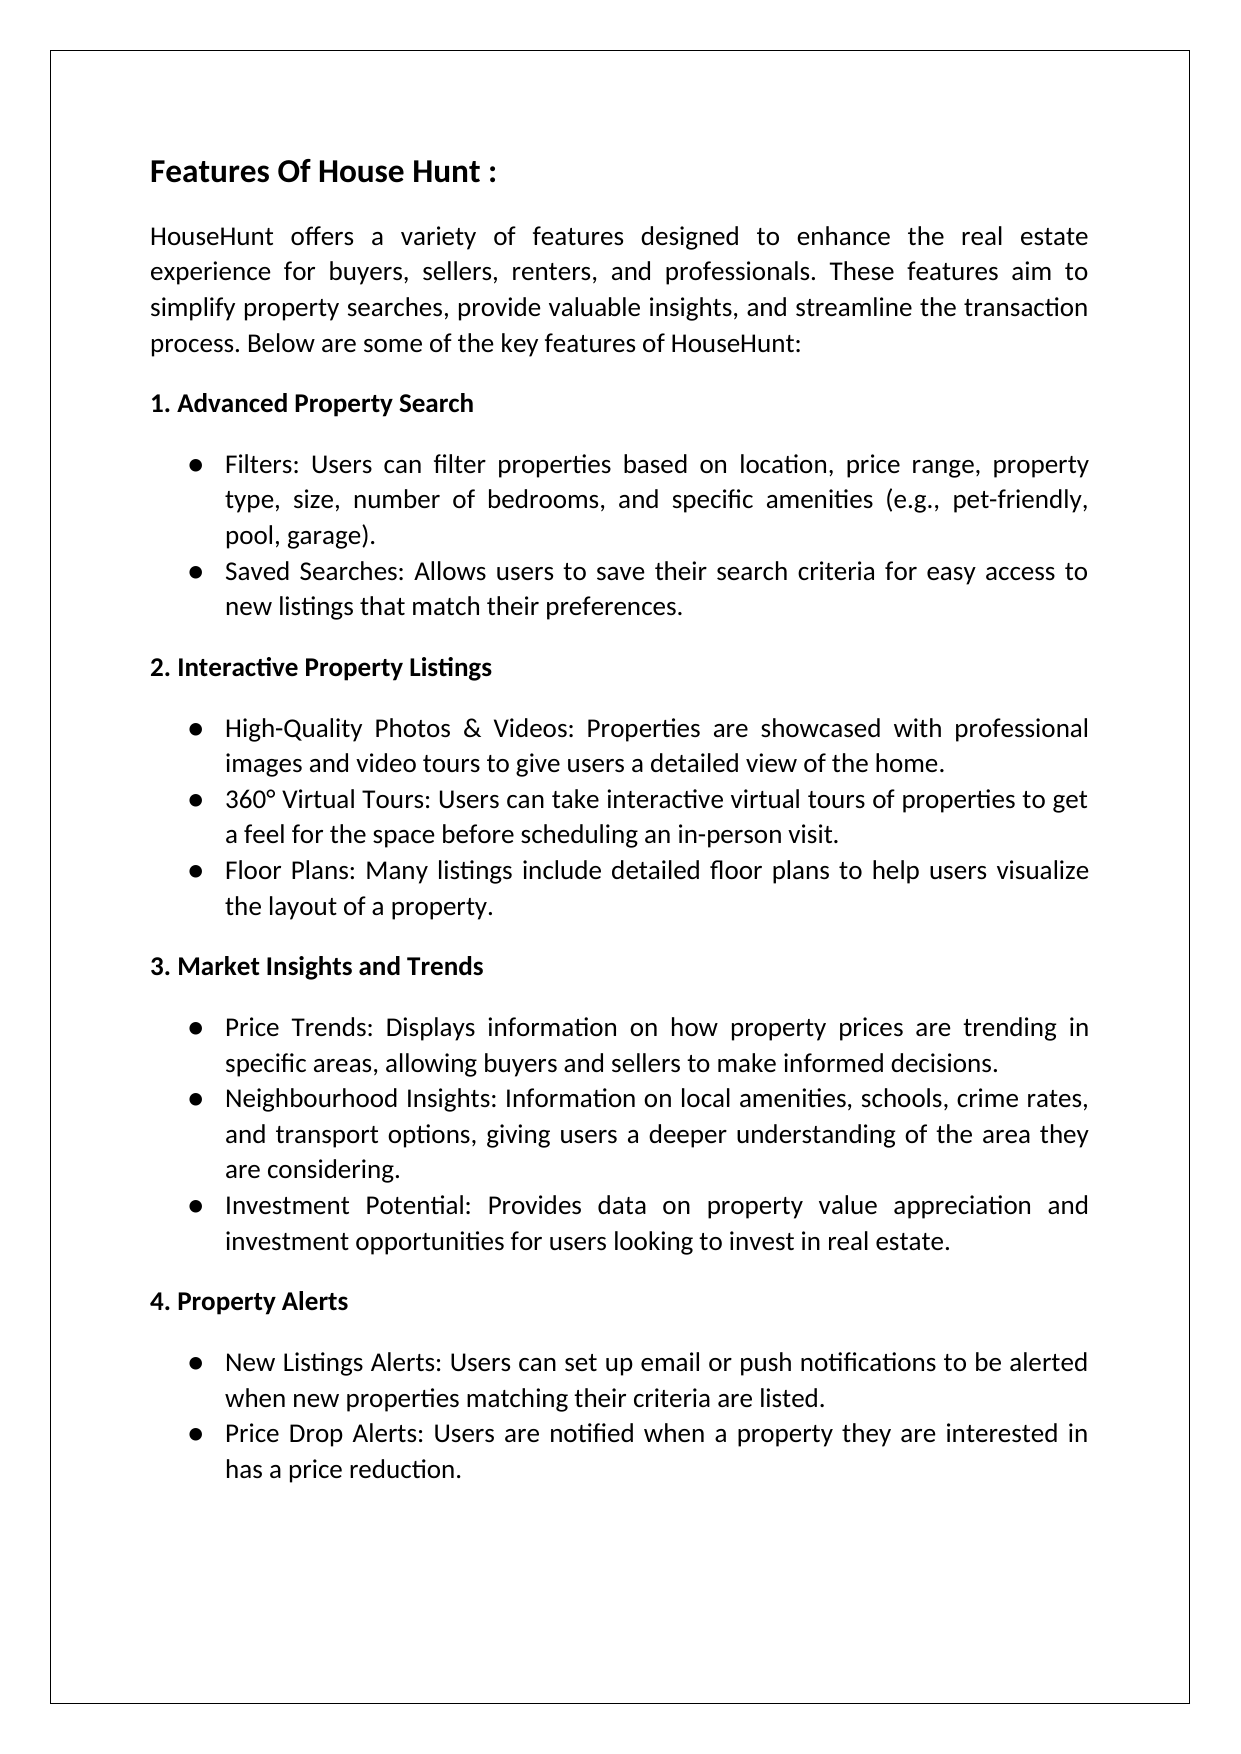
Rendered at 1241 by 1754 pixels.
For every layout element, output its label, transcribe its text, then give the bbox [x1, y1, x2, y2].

list High-Quality Photos & Videos: Properties are showcased with professional images and video tours to give users a detailed view of the home. [187, 711, 1090, 779]
list Investment Potential: Provides data on property value appreciation and investment opportunities for users looking to invest in real estate. [187, 1188, 1090, 1257]
list Price Trends: Displays information on how property prices are trending in specific areas, allowing buyers and sellers to make informed decisions. [187, 1010, 1090, 1079]
list Neighbourhood Insights: Information on local amenities, schools, crime rates, and transport options, giving users a deeper understanding of the area they are considering. [187, 1081, 1090, 1186]
text 1. Advanced Property Search [150, 386, 1090, 419]
list Floor Plans: Many listings include detailed floor plans to help users visualize the layout of a property. [187, 853, 1090, 922]
text 2. Interactive Property Listings [150, 650, 1090, 683]
text 3. Market Insights and Trends [150, 949, 1090, 983]
list Filters: Users can filter properties based on location, price range, property type, size, number of bedrooms, and specific amenities (e.g., pet-friendly, pool, garage). [187, 447, 1090, 551]
list Price Drop Alerts: Users are notified when a property they are interested in has a price reduction. [187, 1416, 1090, 1485]
text Features Of House Hunt : [150, 150, 1090, 191]
list 360° Virtual Tours: Users can take interactive virtual tours of properties to get a feel for the space before scheduling an in-person visit. [187, 782, 1090, 851]
list Saved Searches: Allows users to save their search criteria for easy access to new listings that match their preferences. [187, 554, 1090, 623]
text 4. Property Alerts [150, 1284, 1090, 1318]
text HouseHunt offers a variety of features designed to enhance the real estate experience for buyers, sellers, renters, and professionals. These features aim to simplify property searches, provide valuable insights, and streamline the transaction process. Below are some of the key features of HouseHunt: [150, 219, 1090, 359]
list New Listings Alerts: Users can set up email or push notifications to be alerted when new properties matching their criteria are listed. [187, 1345, 1090, 1414]
